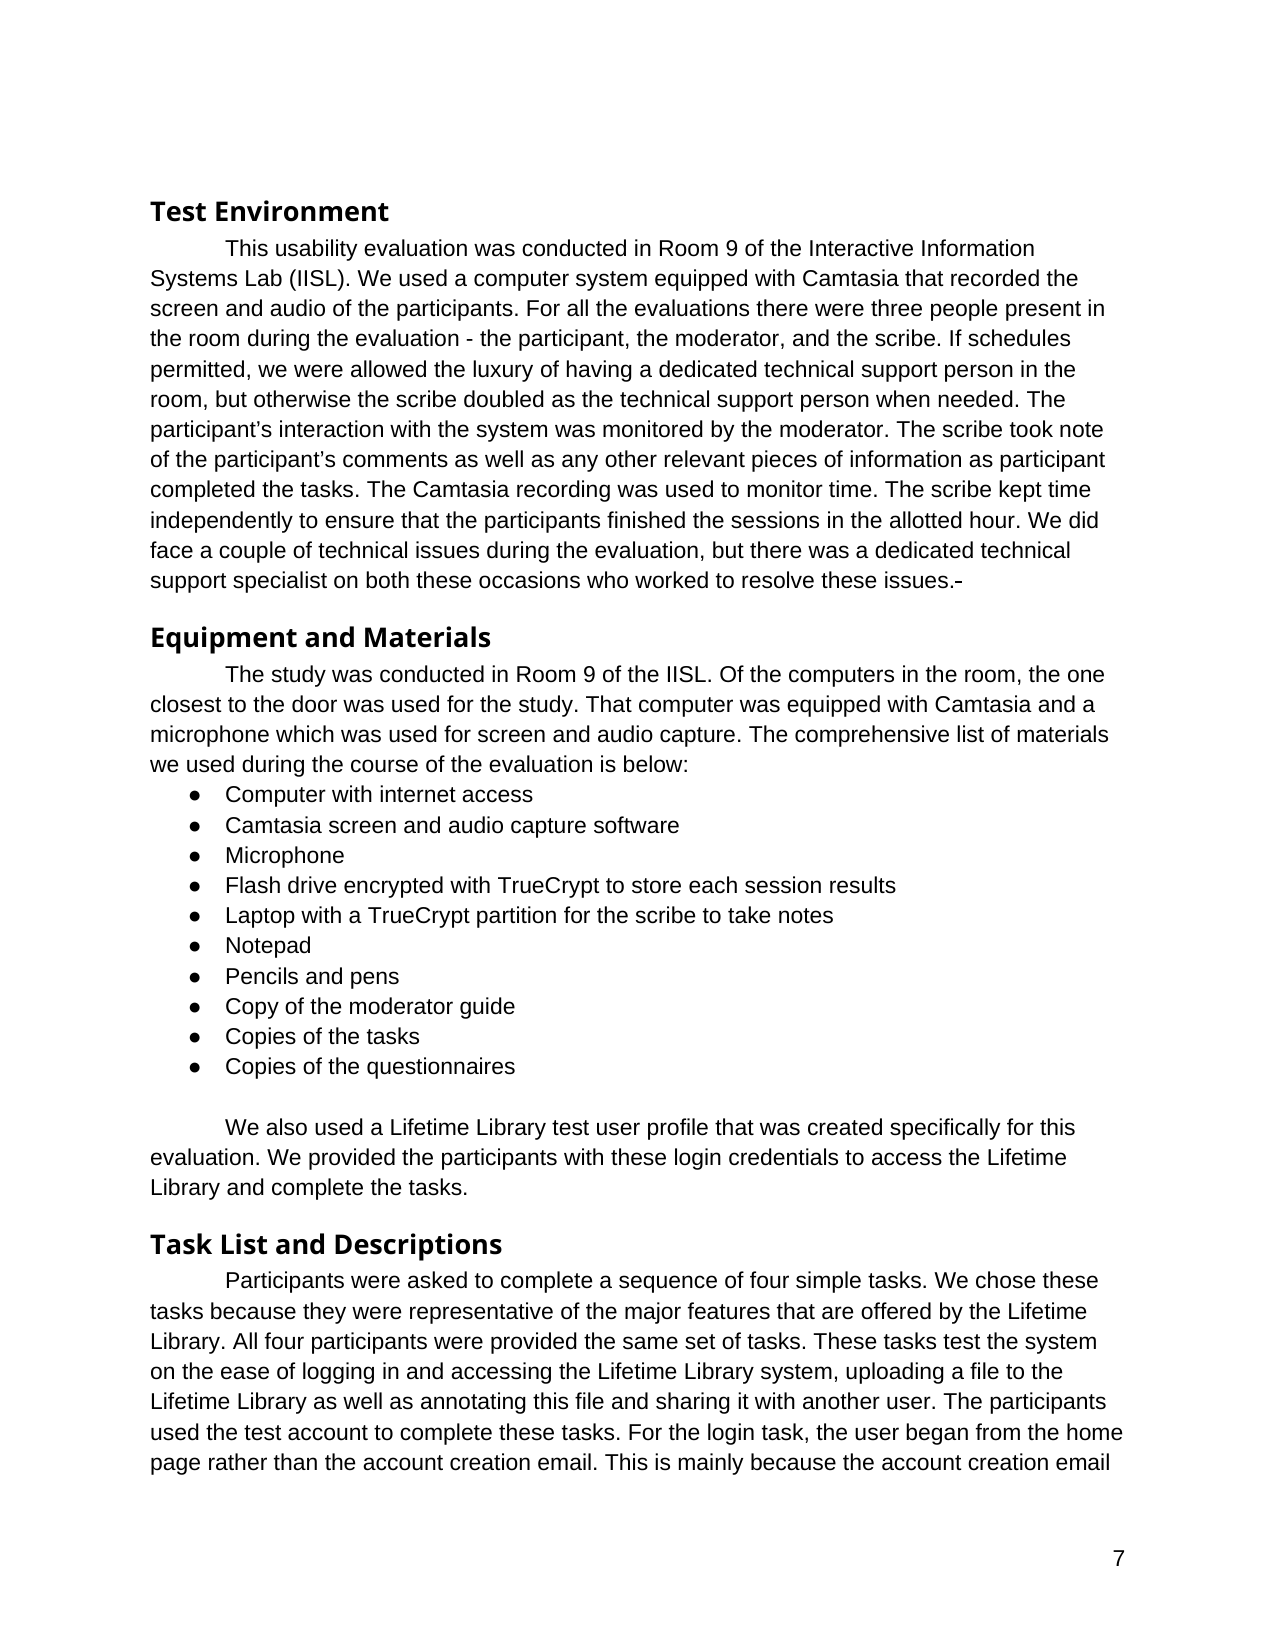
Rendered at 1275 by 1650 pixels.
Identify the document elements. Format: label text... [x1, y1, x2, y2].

list Pencils and pens [188, 963, 1125, 989]
subtitle Equipment and Materials [150, 618, 1125, 655]
list Copies of the tasks [188, 1023, 1125, 1049]
subtitle Task List and Descriptions [150, 1225, 1125, 1262]
list Computer with internet access [188, 781, 1125, 808]
text Test Environment [150, 192, 1125, 229]
text This usability evaluation was conducted in Room 9 of the Interactive Information Systems Lab (IISL). We used a computer system equipped with Camtasia that recorded the screen and audio of the participants. For all the evaluations there were three people present in the room during the evaluation - the participant, the moderator, and the scribe. If schedules permitted, we were allowed the luxury of having a dedicated technical support person in the room, but otherwise the scribe doubled as the technical support person when needed. The participant’s interaction with the system was monitored by the moderator. The scribe took note of the participant’s comments as well as any other relevant pieces of information as participant completed the tasks. The Camtasia recording was used to monitor time. The scribe kept time independently to ensure that the participants finished the sessions in the allotted hour. We did face a couple of technical issues during the evaluation, but there was a dedicated technical support specialist on both these occasions who worked to resolve these issues. [150, 235, 1125, 593]
list Laptop with a TrueCrypt partition for the scribe to take notes [188, 902, 1125, 928]
list Camtasia screen and audio capture software [188, 812, 1125, 838]
text The study was conducted in Room 9 of the IISL. Of the computers in the room, the one closest to the door was used for the study. That computer was equipped with Camtasia and a microphone which was used for screen and audio capture. The comprehensive list of materials we used during the course of the evaluation is below: [150, 661, 1125, 777]
list Copy of the moderator guide [188, 993, 1125, 1019]
list Microphone [188, 842, 1125, 868]
list Flash drive encrypted with TrueCrypt to store each session results [188, 872, 1125, 898]
list Notepad [188, 932, 1125, 959]
list Copies of the questionnaires [188, 1053, 1125, 1079]
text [150, 1267, 1125, 1475]
text We also used a Lifetime Library test user profile that was created specifically for this evaluation. We provided the participants with these login credentials to access the Lifetime Library and complete the tasks. [150, 1114, 1125, 1200]
